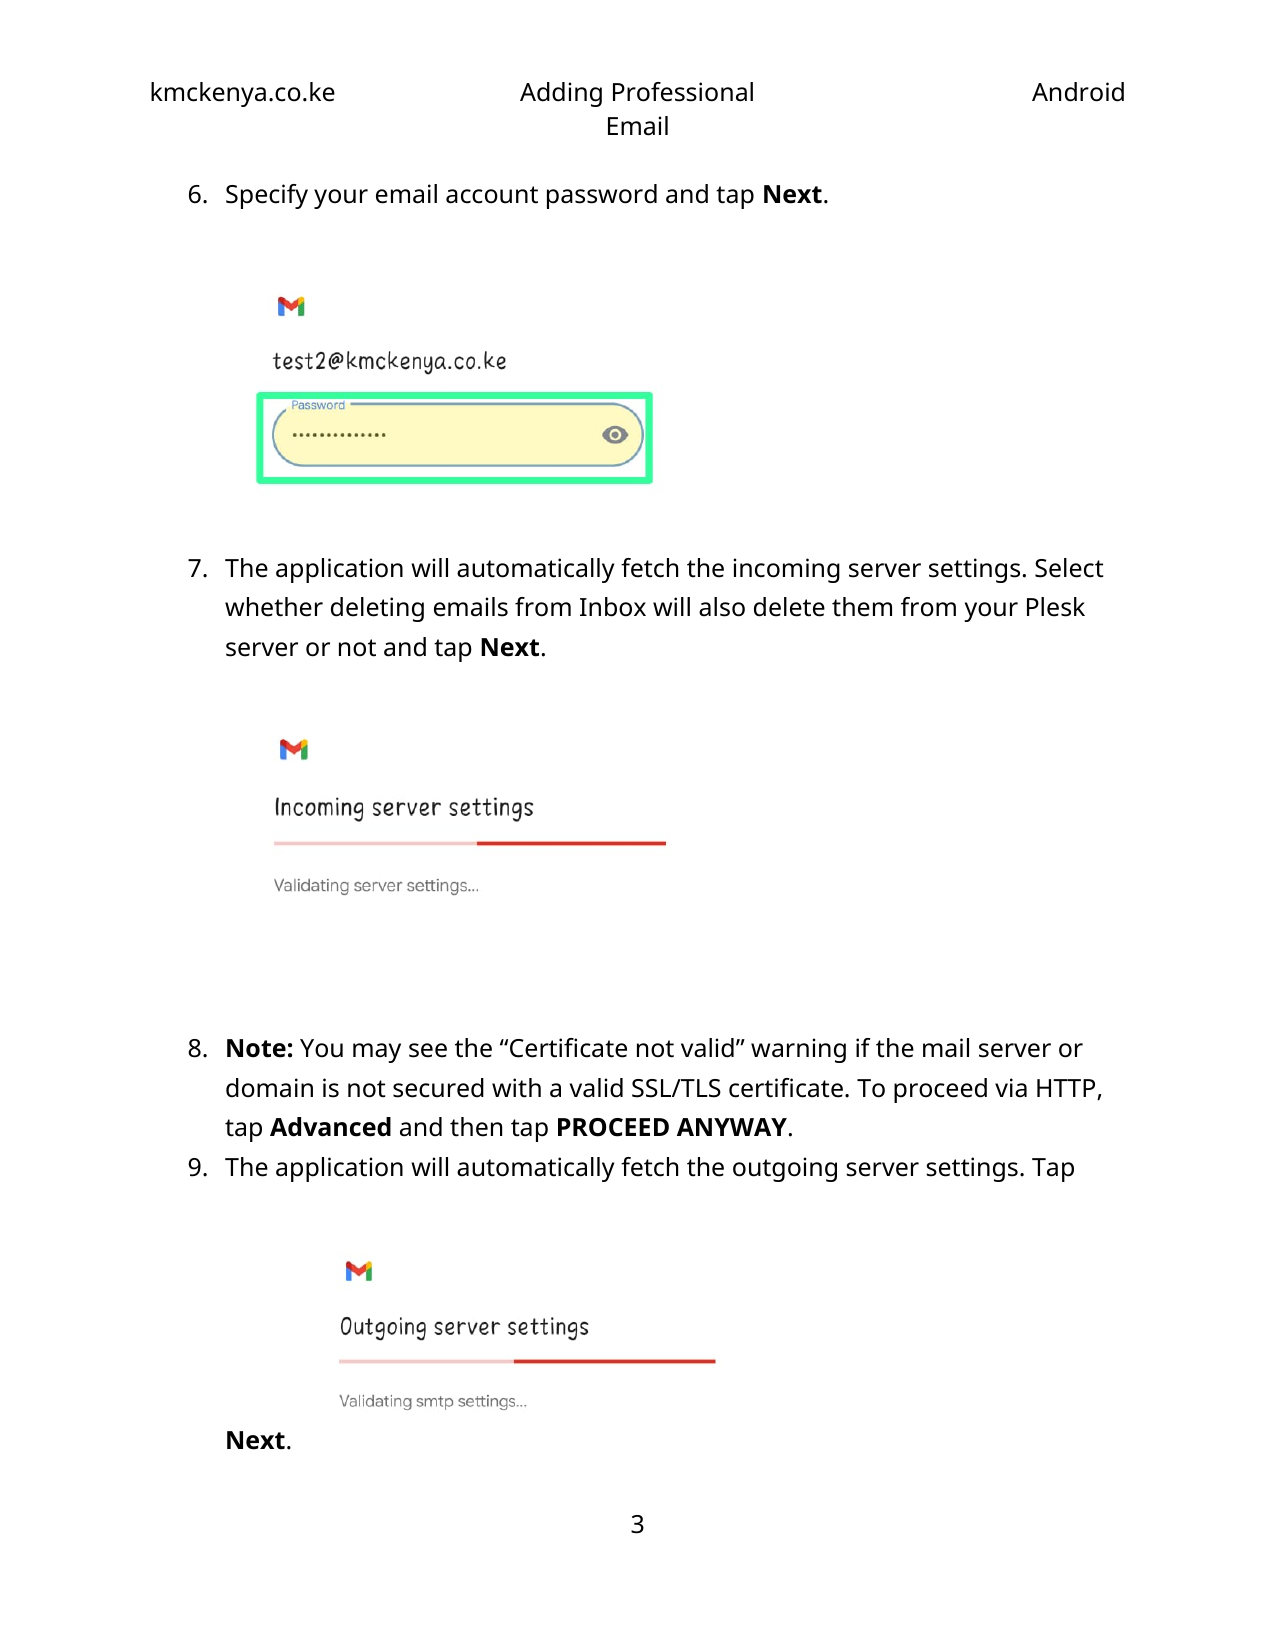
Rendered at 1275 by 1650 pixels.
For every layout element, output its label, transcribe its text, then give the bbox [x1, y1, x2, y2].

list The application will automatically fetch the outgoing server settings. Tap Next. [187, 1149, 1125, 1457]
list Specify your email account password and tap Next. [187, 177, 1125, 545]
list Note: You may see the “Certificate not valid” warning if the mail server or domain is not secured with a valid SSL/TLS certificate. To proceed via HTTP, tap Advanced and then tap PROCEED ANYWAY. [187, 1031, 1125, 1144]
list The application will automatically fetch the incoming server settings. Select whether deleting emails from Inbox will also delete them from your Plesk server or not and tap Next. [187, 550, 1125, 663]
